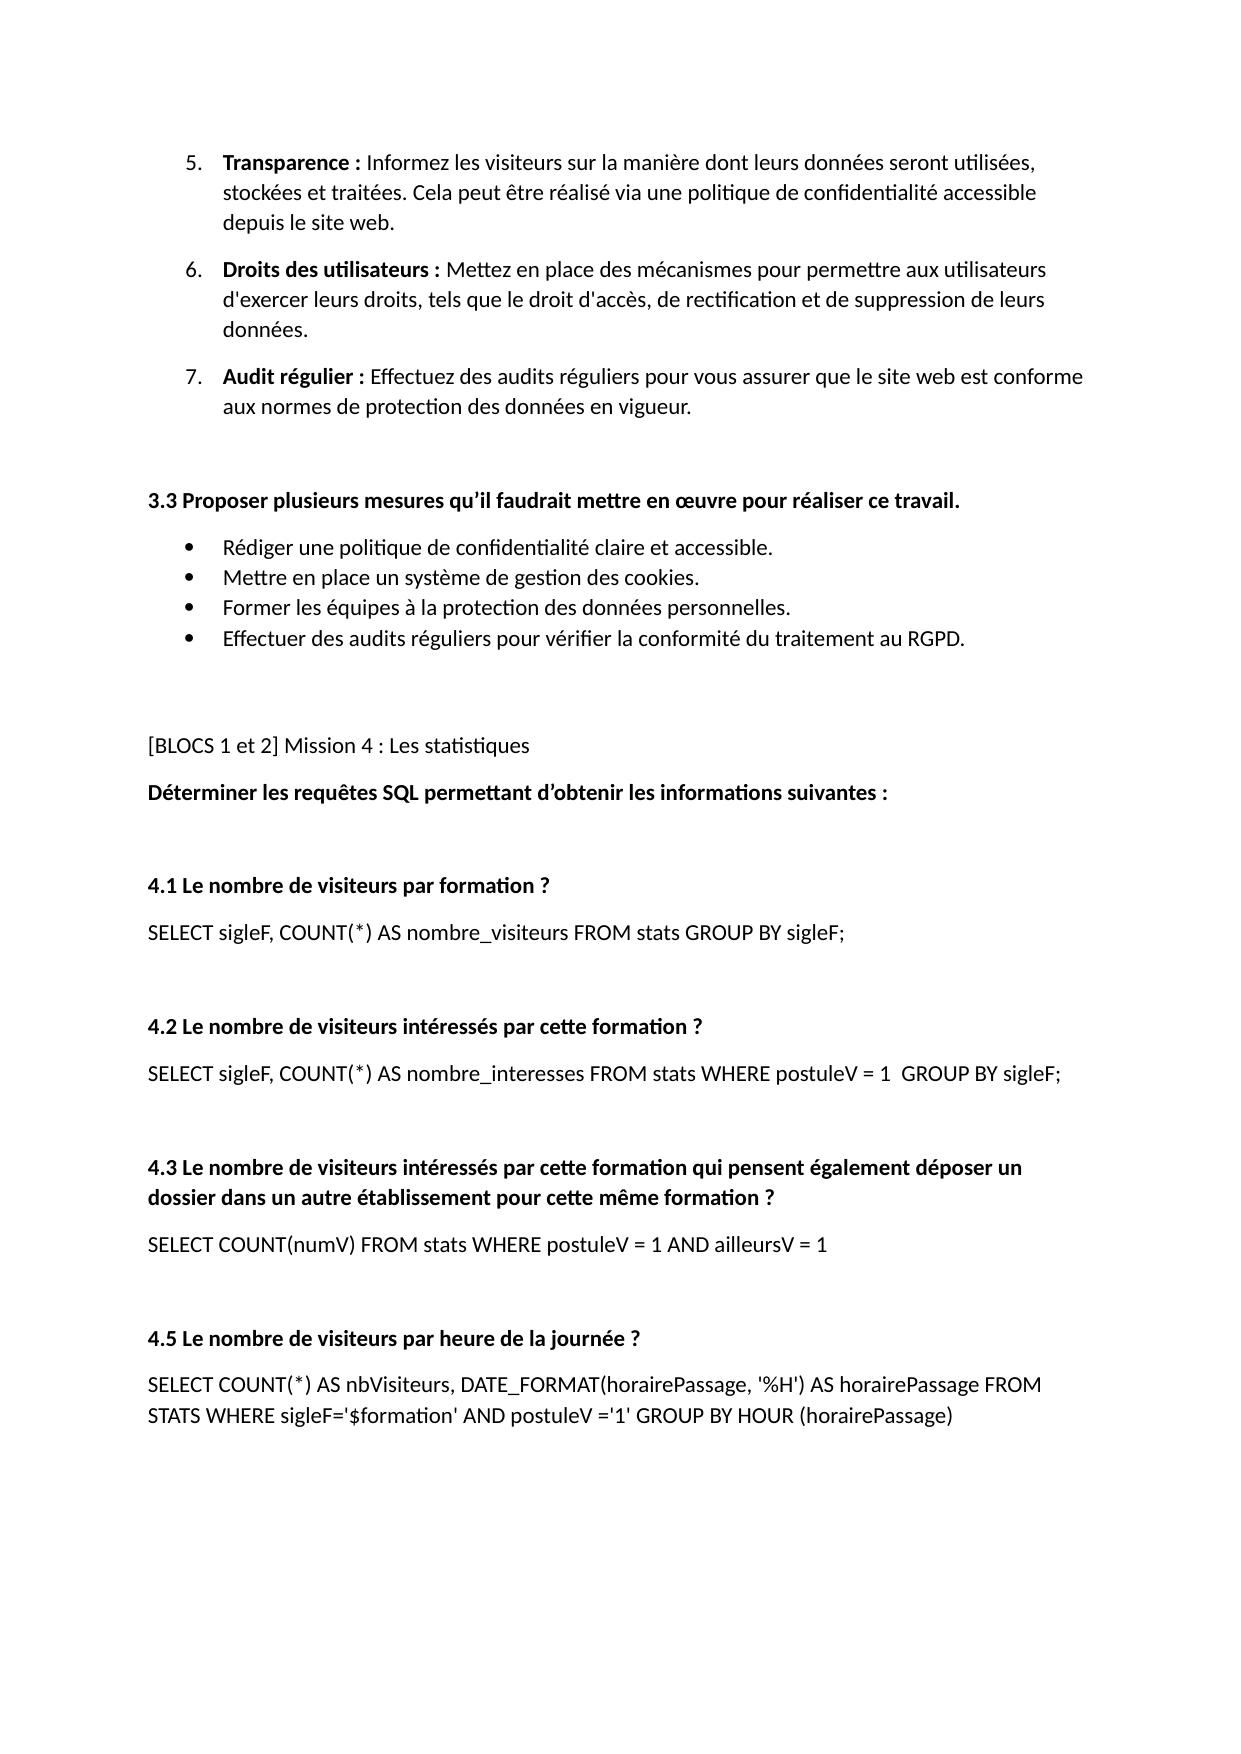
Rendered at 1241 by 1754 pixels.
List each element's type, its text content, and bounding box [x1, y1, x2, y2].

text SELECT COUNT(numV) FROM stats WHERE postuleV = 1 AND ailleursV = 1 [148, 1230, 1093, 1258]
text SELECT COUNT(*) AS nbVisiteurs, DATE_FORMAT(horairePassage, '%H') AS horairePassage FROM STATS WHERE sigleF='$formation' AND postuleV ='1' GROUP BY HOUR (horairePassage) [148, 1371, 1093, 1429]
text Déterminer les requêtes SQL permettant d’obtenir les informations suivantes : [148, 778, 1093, 806]
text 3.3 Proposer plusieurs mesures qu’il faudrait mettre en œuvre pour réaliser ce travail. [148, 486, 1093, 514]
text 4.1 Le nombre de visiteurs par formation ? [148, 872, 1093, 899]
text 4.5 Le nombre de visiteurs par heure de la journée ? [148, 1324, 1093, 1352]
list Former les équipes à la protection des données personnelles. [185, 593, 1093, 621]
list Droits des utilisateurs : Mettez en place des mécanismes pour permettre aux utilisateurs d'exercer leurs droits, tels que le droit d'accès, de rectification et de suppression de leurs données. [185, 255, 1093, 343]
list Mettre en place un système de gestion des cookies. [185, 563, 1093, 591]
list Audit régulier : Effectuez des audits réguliers pour vous assurer que le site web est conforme aux normes de protection des données en vigueur. [185, 362, 1093, 420]
text SELECT sigleF, COUNT(*) AS nombre_interesses FROM stats WHERE postuleV = 1 GROUP BY sigleF; [148, 1059, 1093, 1087]
text [BLOCS 1 et 2] Mission 4 : Les statistiques [148, 731, 1093, 759]
text SELECT sigleF, COUNT(*) AS nombre_visiteurs FROM stats GROUP BY sigleF; [148, 918, 1093, 946]
list Transparence : Informez les visiteurs sur la manière dont leurs données seront utilisées, stockées et traitées. Cela peut être réalisé via une politique de confidentialité accessible depuis le site web. [185, 148, 1093, 236]
list Effectuer des audits réguliers pour vérifier la conformité du traitement au RGPD. [185, 624, 1093, 652]
text 4.2 Le nombre de visiteurs intéressés par cette formation ? [148, 1012, 1093, 1040]
list Rédiger une politique de confidentialité claire et accessible. [185, 533, 1093, 561]
text 4.3 Le nombre de visiteurs intéressés par cette formation qui pensent également déposer un dossier dans un autre établissement pour cette même formation ? [148, 1153, 1093, 1211]
